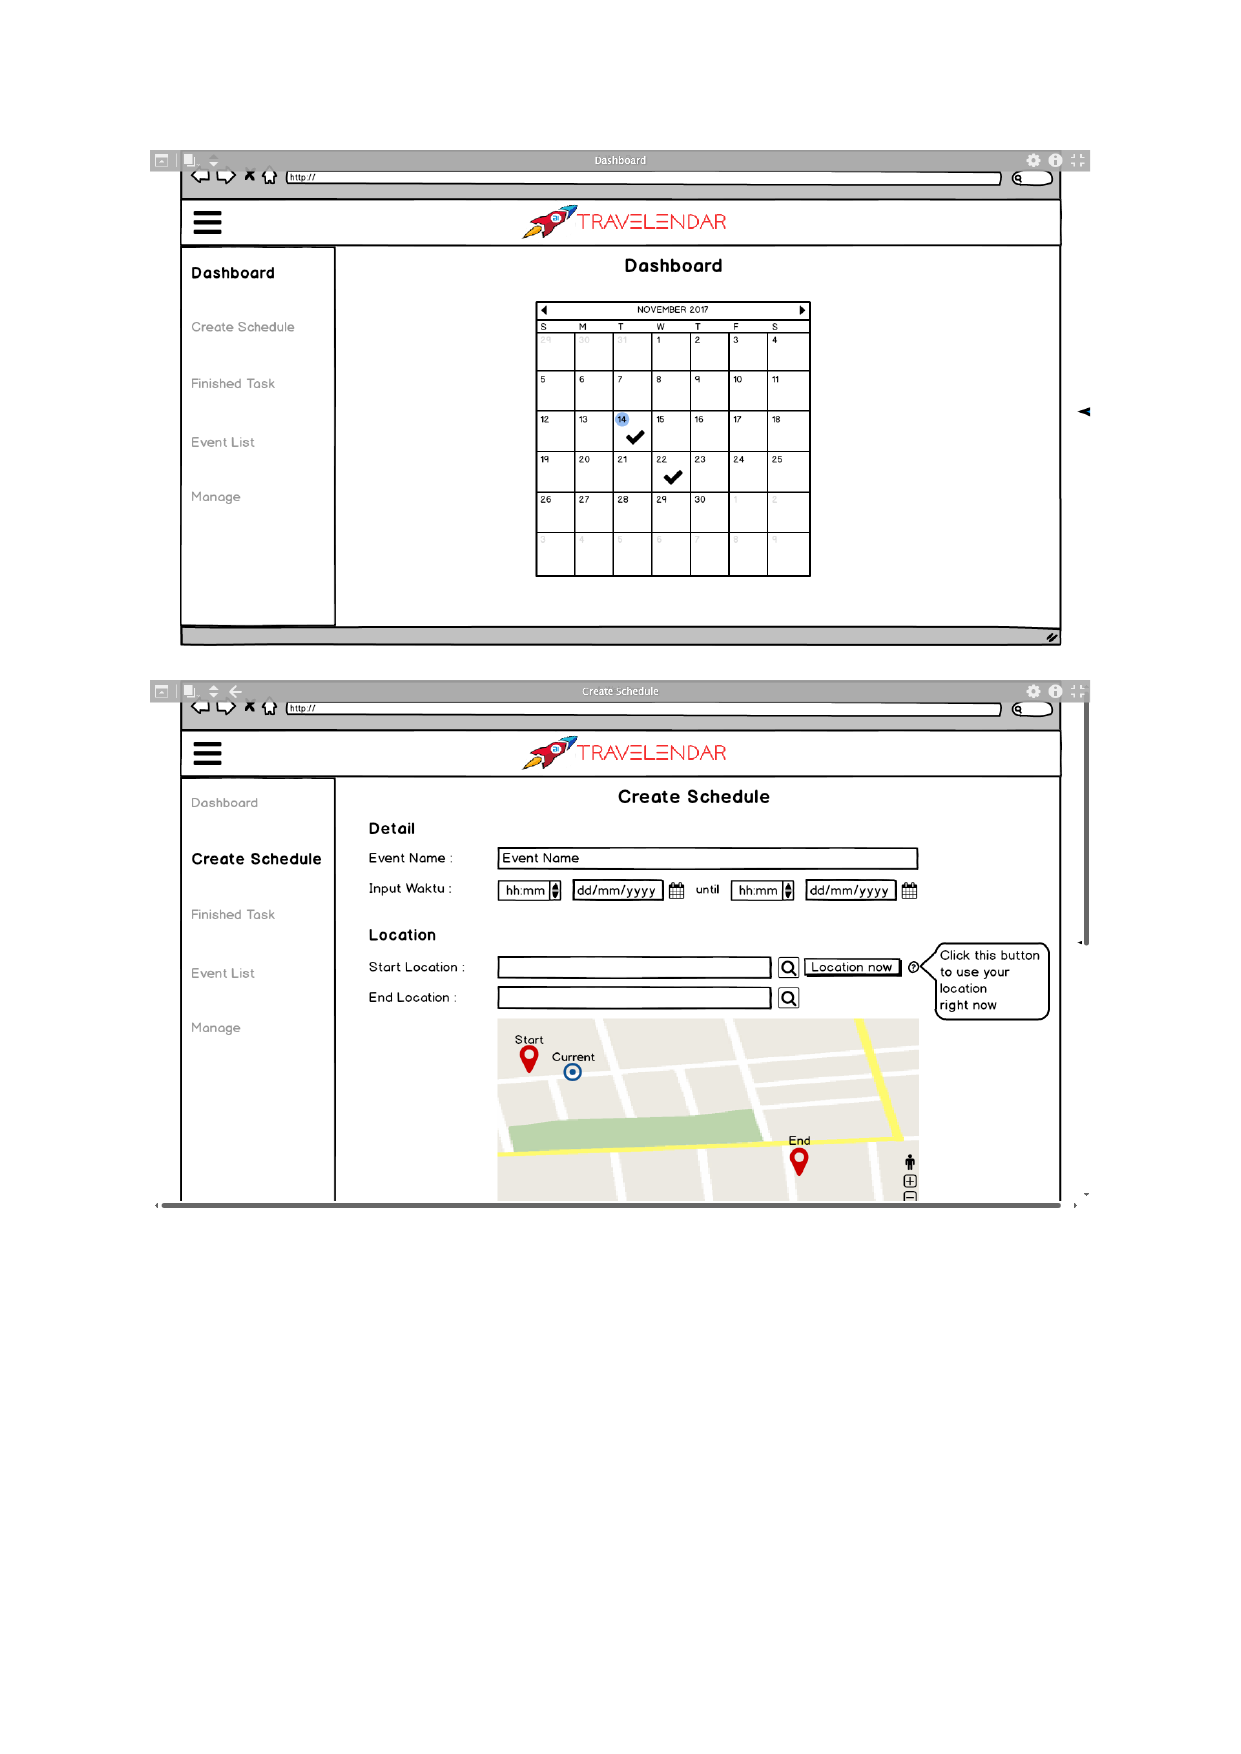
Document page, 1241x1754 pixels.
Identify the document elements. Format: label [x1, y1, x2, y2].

picture [150, 150, 1091, 679]
picture [150, 680, 1091, 1210]
